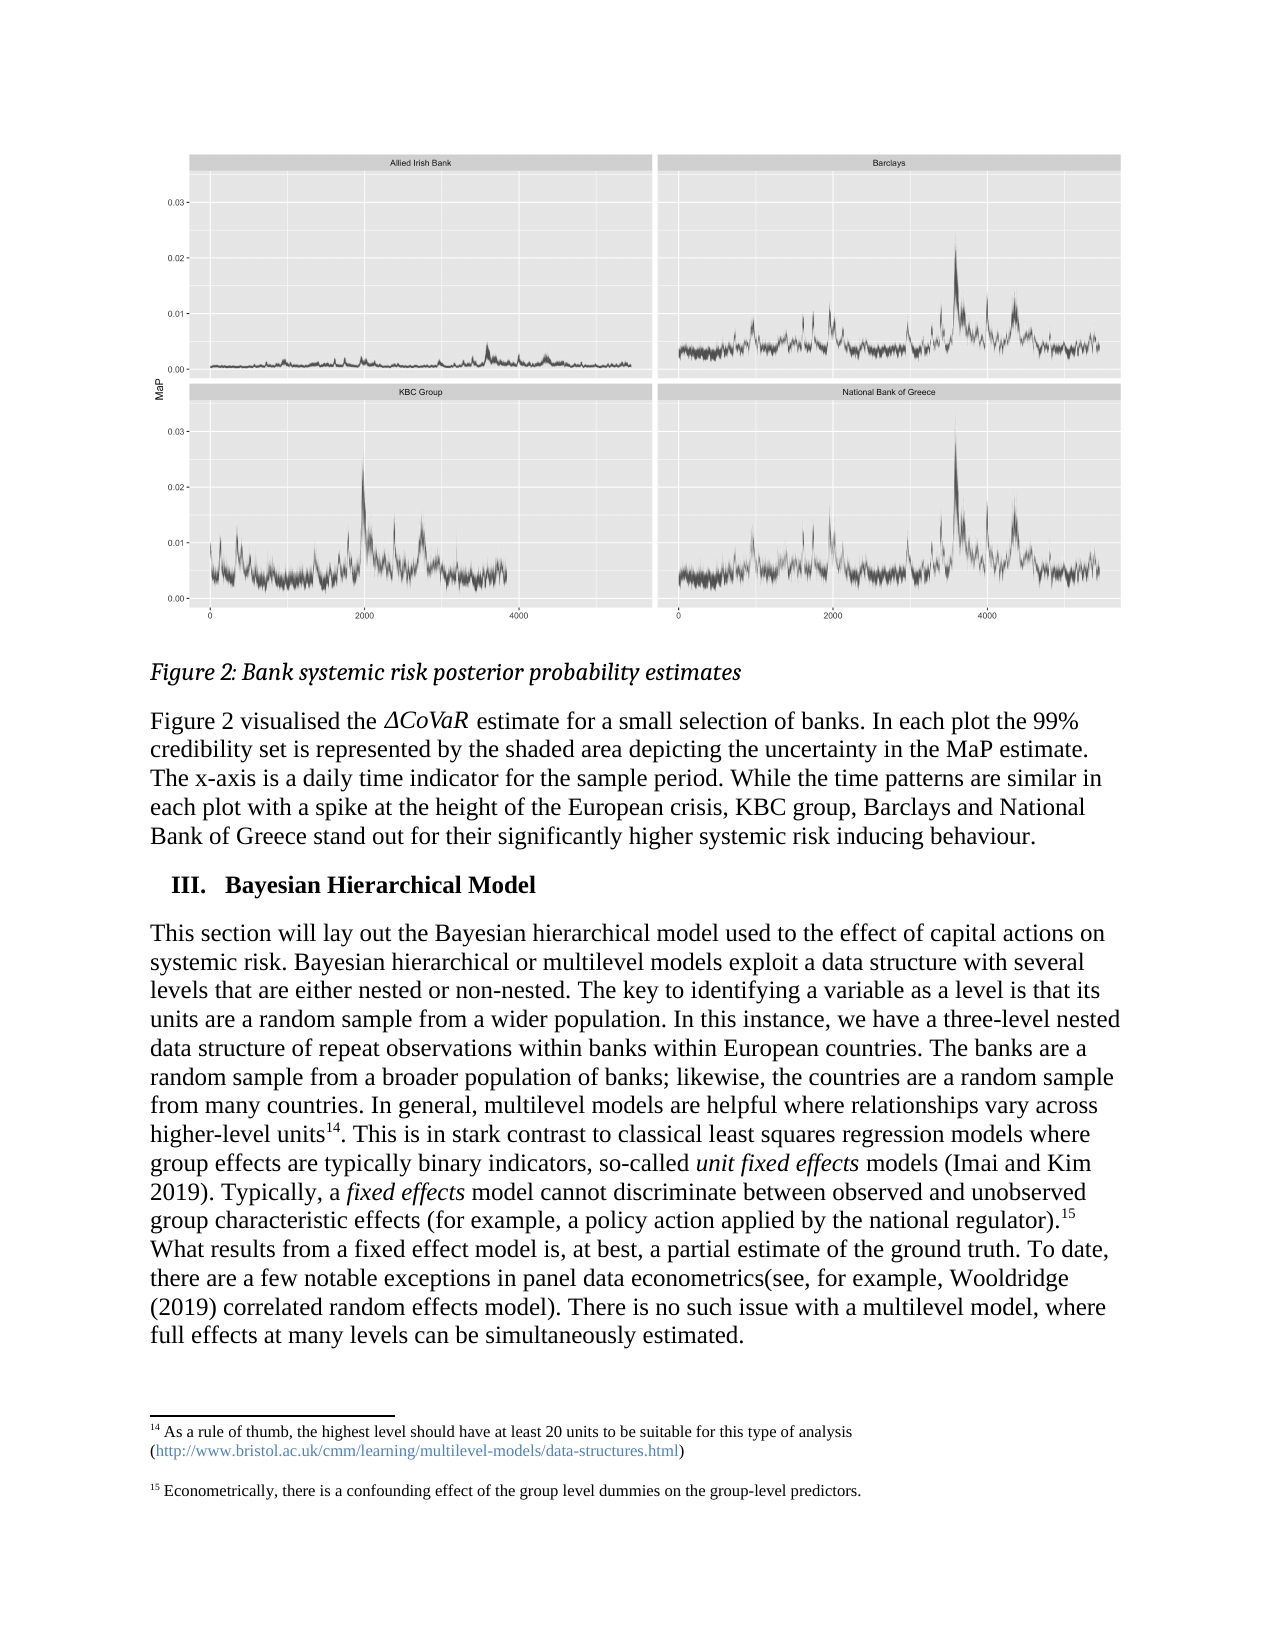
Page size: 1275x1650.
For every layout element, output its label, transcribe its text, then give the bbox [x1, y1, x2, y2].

text Figure 2 visualised the estimate for a small selection of banks. In each plot the 99% credibility set is represented by the shaded area depicting the uncertainty in the MaP estimate. The x-axis is a daily time indicator for the sample period. While the time patterns are similar in each plot with a spike at the height of the European crisis, KBC group, Barclays and National Bank of Greece stand out for their significantly higher systemic risk inducing behaviour. [150, 706, 1125, 849]
picture [150, 150, 1125, 638]
text Figure 2: Bank systemic risk posterior probability estimates [150, 658, 1125, 687]
text This section will lay out the Bayesian hierarchical model used to the effect of capital actions on systemic risk. Bayesian hierarchical or multilevel models exploit a data structure with several levels that are either nested or non-nested. The key to identifying a variable as a level is that its units are a random sample from a wider population. In this instance, we have a three-level nested data structure of repeat observations within banks within European countries. The banks are a random sample from a broader population of banks; likewise, the countries are a random sample from many countries. In general, multilevel models are helpful where relationships vary across higher-level units. This is in stark contrast to classical least squares regression models where group effects are typically binary indicators, so-called unit fixed effects models (Imai and Kim 2019). Typically, a fixed effects model cannot discriminate between observed and unobserved group characteristic effects (for example, a policy action applied by the national regulator). What results from a fixed effect model is, at best, a partial estimate of the ground truth. To date, there are a few notable exceptions in panel data econometrics(see, for example, Wooldridge (2019) correlated random effects model). There is no such issue with a multilevel model, where full effects at many levels can be simultaneously estimated. [150, 918, 1125, 1349]
subtitle Bayesian Hierarchical Model [206, 870, 1125, 899]
